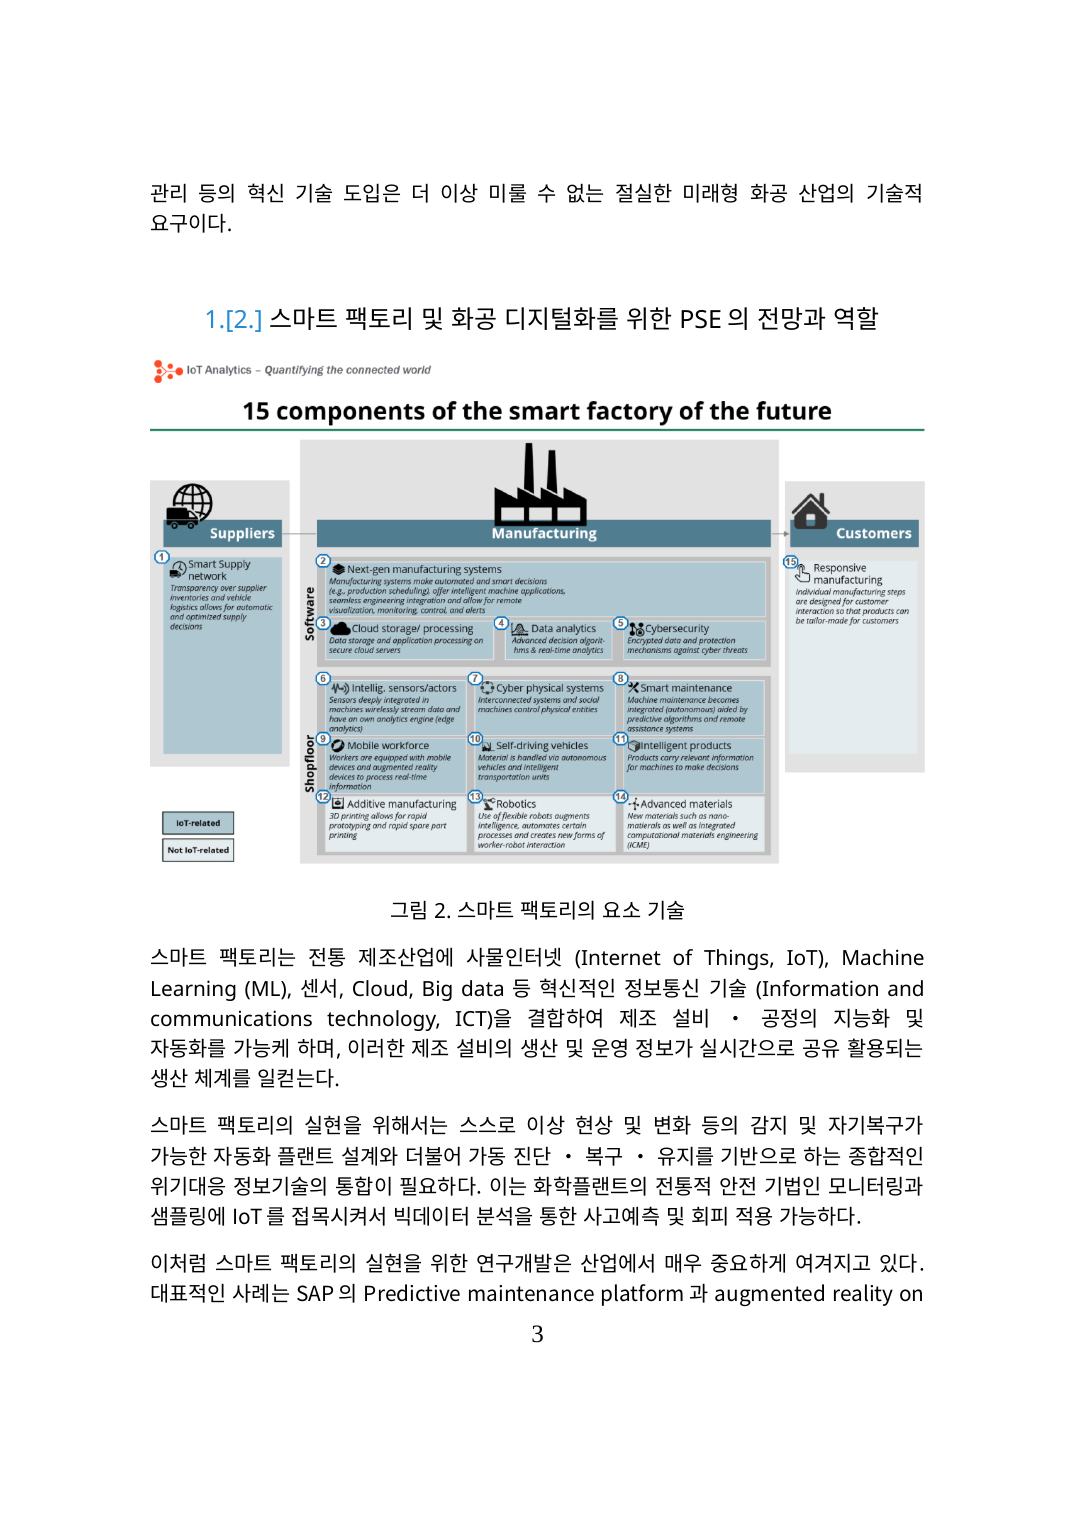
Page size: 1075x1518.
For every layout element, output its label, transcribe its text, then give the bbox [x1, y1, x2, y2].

text 스마트 팩토리는 전통 제조산업에 사물인터넷 (Internet of Things, IoT), Machine Learning (ML), 센서, Cloud, Big data 등 혁신적인 정보통신 기술 (Information and communications technology, ICT)을 결합하여 제조 설비 ‧ 공정의 지능화 및 자동화를 가능케 하며, 이러한 제조 설비의 생산 및 운영 정보가 실시간으로 공유 활용되는 생산 체계를 일컫는다. [150, 941, 925, 1093]
picture [150, 355, 925, 878]
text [150, 177, 925, 238]
text 그림 2. 스마트 팩토리의 요소 기술 [150, 894, 925, 925]
subtitle 스마트 팩토리 및 화공 디지털화를 위한 PSE의 전망과 역할 [204, 299, 925, 336]
text 스마트 팩토리의 실현을 위해서는 스스로 이상 현상 및 변화 등의 감지 및 자기복구가 가능한 자동화 플랜트 설계와 더불어 가동 진단 ‧ 복구 ‧ 유지를 기반으로 하는 종합적인 위기대응 정보기술의 통합이 필요하다. 이는 화학플랜트의 전통적 안전 기법인 모니터링과 샘플링에 IoT를 접목시켜서 빅데이터 분석을 통한 사고예측 및 회피 적용 가능하다. [150, 1110, 925, 1231]
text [150, 1247, 925, 1308]
